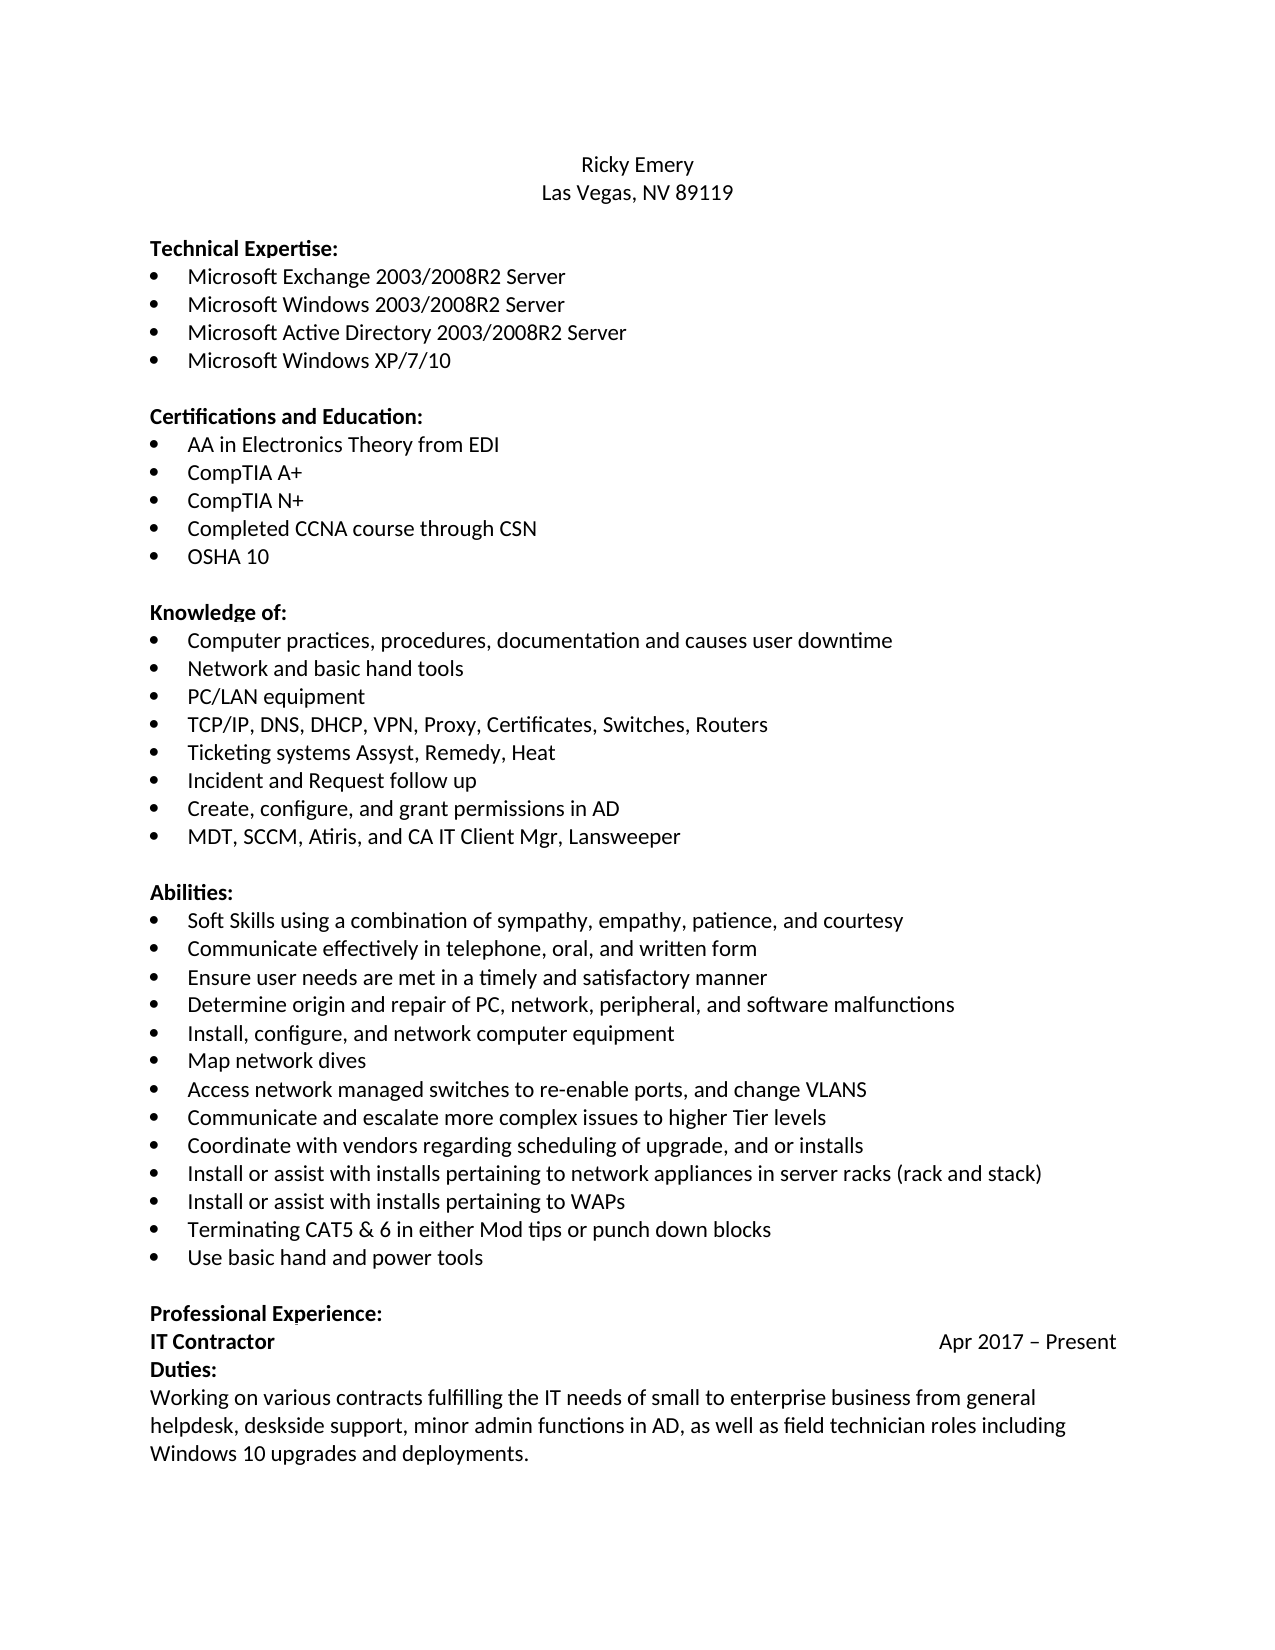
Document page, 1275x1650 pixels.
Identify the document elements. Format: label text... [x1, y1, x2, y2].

list Ticketing systems Assyst, Remedy, Heat [150, 738, 1125, 766]
list Determine origin and repair of PC, network, peripheral, and software malfunctions [150, 991, 1125, 1019]
text Ricky Emery [150, 150, 1125, 178]
text Abilities: [150, 878, 1125, 907]
list Communicate and escalate more complex issues to higher Tier levels [150, 1103, 1125, 1131]
list Map network dives [150, 1047, 1125, 1075]
list PC/LAN equipment [150, 682, 1125, 710]
list Install or assist with installs pertaining to WAPs [150, 1187, 1125, 1215]
list TCP/IP, DNS, DHCP, VPN, Proxy, Certificates, Switches, Routers [150, 710, 1125, 738]
list Computer practices, procedures, documentation and causes user downtime [150, 626, 1125, 654]
list Microsoft Active Directory 2003/2008R2 Server [150, 318, 1125, 346]
list Install or assist with installs pertaining to network appliances in server racks (rack and stack) [150, 1159, 1125, 1187]
list Install, configure, and network computer equipment [150, 1019, 1125, 1047]
list CompTIA N+ [150, 486, 1125, 514]
text IT Contractor Apr 2017 – Present [150, 1327, 1125, 1355]
text Las Vegas, NV 89119 [150, 178, 1125, 206]
list Coordinate with vendors regarding scheduling of upgrade, and or installs [150, 1131, 1125, 1159]
list Microsoft Exchange 2003/2008R2 Server [150, 262, 1125, 290]
text Certifications and Education: [150, 402, 1125, 430]
text Technical Expertise: [150, 234, 1125, 262]
text Working on various contracts fulfilling the IT needs of small to enterprise business from general helpdesk, deskside support, minor admin functions in AD, as well as field technician roles including Windows 10 upgrades and deployments. [150, 1383, 1125, 1467]
text Professional Experience: [150, 1299, 1125, 1327]
list Network and basic hand tools [150, 654, 1125, 682]
list Microsoft Windows 2003/2008R2 Server [150, 290, 1125, 318]
list Completed CCNA course through CSN [150, 514, 1125, 542]
list Soft Skills using a combination of sympathy, empathy, patience, and courtesy [150, 907, 1125, 934]
list CompTIA A+ [150, 458, 1125, 486]
text Duties: [150, 1355, 1125, 1383]
list Terminating CAT5 & 6 in either Mod tips or punch down blocks [150, 1215, 1125, 1243]
list Communicate effectively in telephone, oral, and written form [150, 934, 1125, 963]
text Knowledge of: [150, 598, 1125, 626]
list OSHA 10 [150, 542, 1125, 570]
list Incident and Request follow up [150, 766, 1125, 794]
list Ensure user needs are met in a timely and satisfactory manner [150, 963, 1125, 991]
list Create, configure, and grant permissions in AD [150, 794, 1125, 822]
list AA in Electronics Theory from EDI [150, 430, 1125, 458]
list Microsoft Windows XP/7/10 [150, 346, 1125, 374]
list Use basic hand and power tools [150, 1243, 1125, 1271]
list Access network managed switches to re-enable ports, and change VLANS [150, 1075, 1125, 1103]
list MDT, SCCM, Atiris, and CA IT Client Mgr, Lansweeper [150, 822, 1125, 851]
